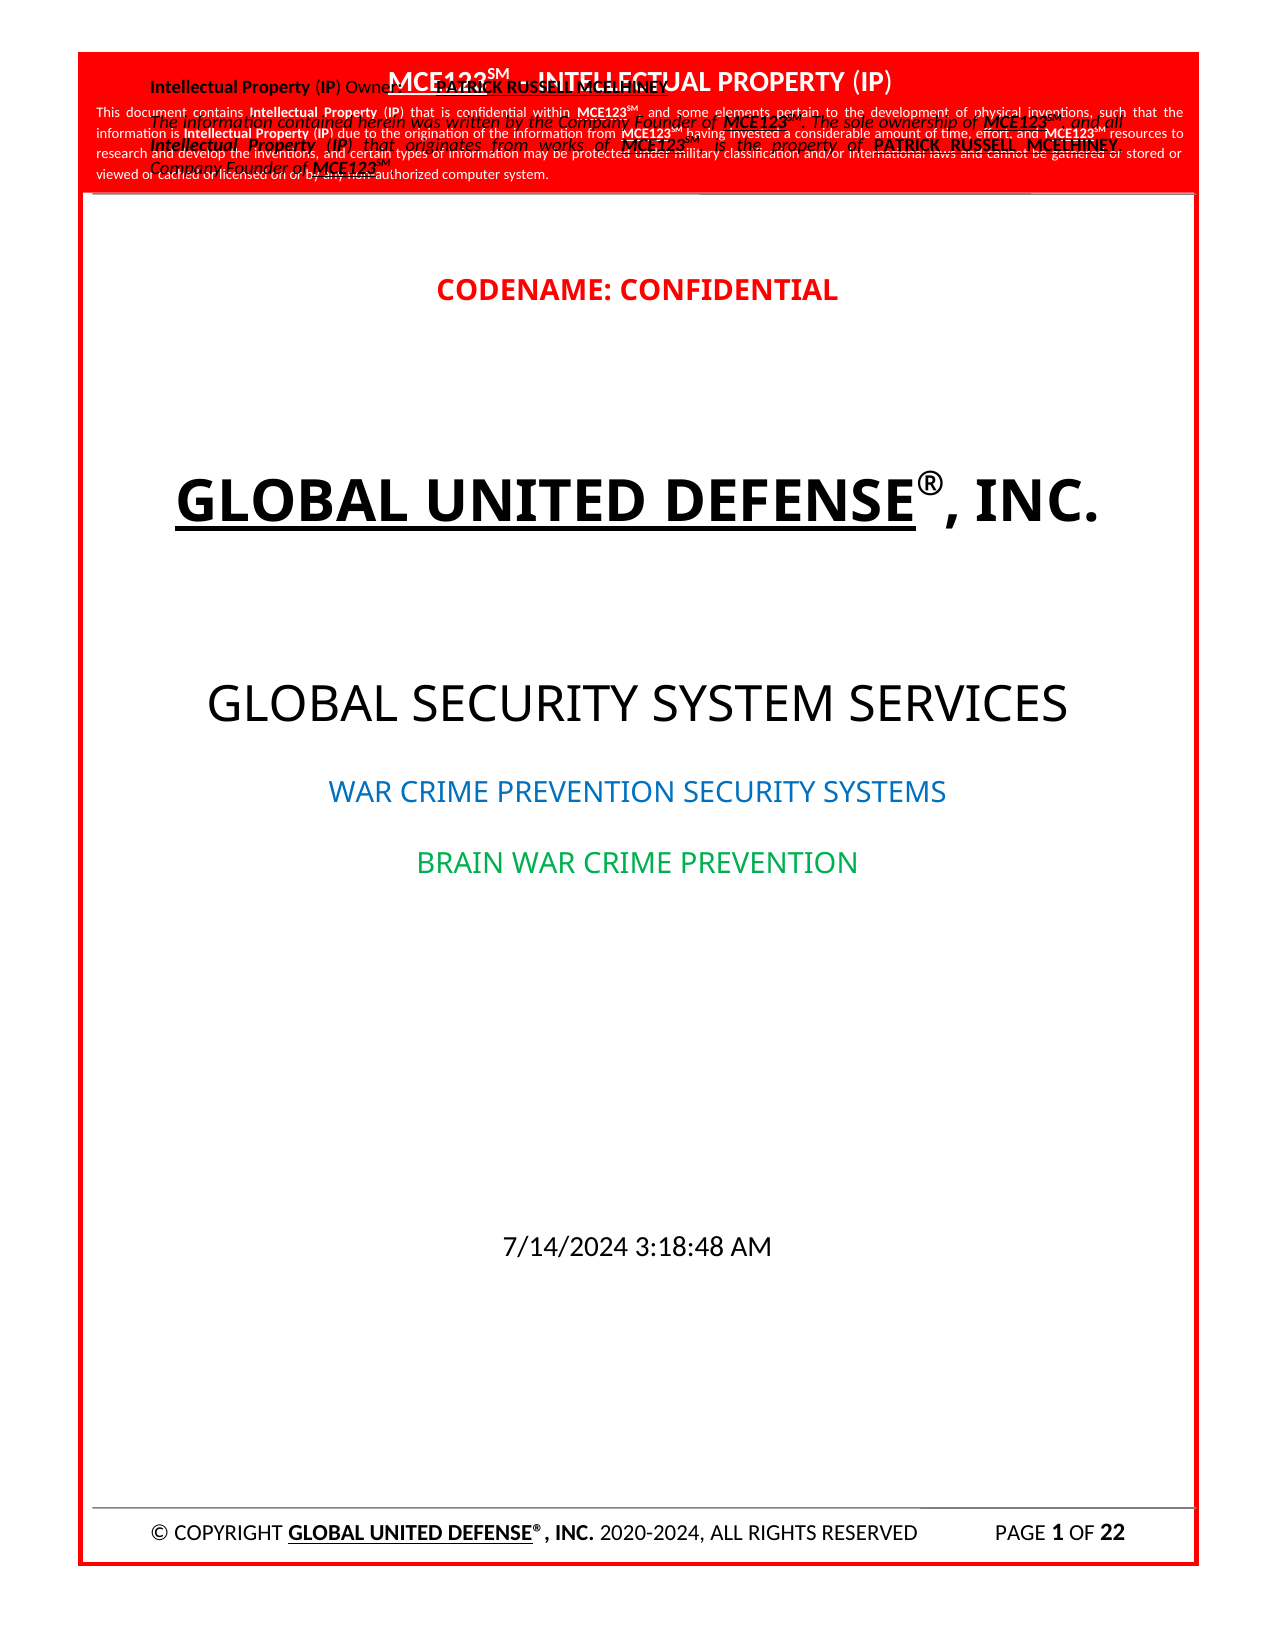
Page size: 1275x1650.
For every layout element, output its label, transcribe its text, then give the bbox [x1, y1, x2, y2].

subtitle BRAIN WAR CRIME PREVENTION [150, 842, 1125, 882]
text CODENAME: CONFIDENTIAL [150, 269, 1125, 309]
subtitle WAR CRIME PREVENTION SECURITY SYSTEMS [150, 772, 1125, 811]
text GLOBAL SECURITY SYSTEM SERVICES [150, 668, 1125, 736]
text GLOBAL UNITED DEFENSE®, INC. [150, 459, 1125, 539]
text 7/14/2024 3:18:48 AM [150, 1228, 1125, 1264]
